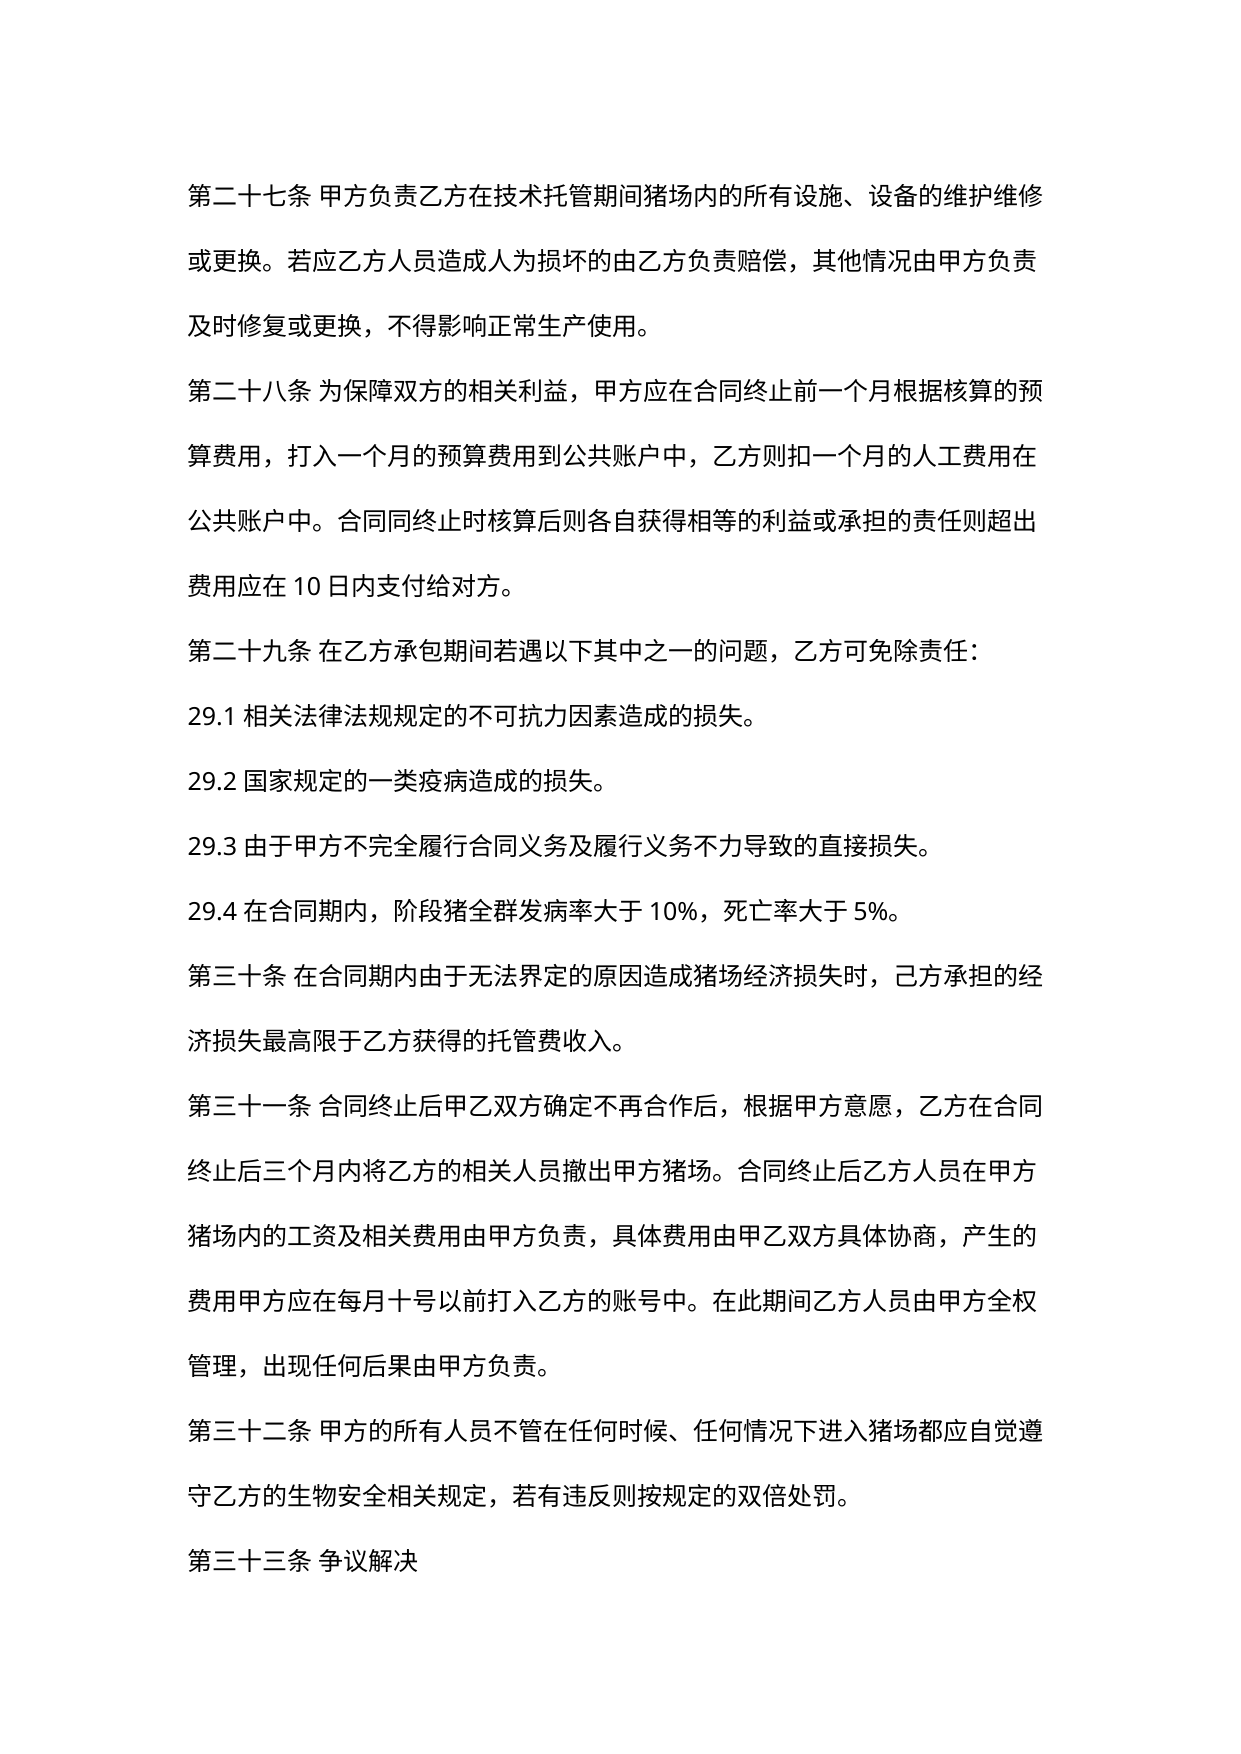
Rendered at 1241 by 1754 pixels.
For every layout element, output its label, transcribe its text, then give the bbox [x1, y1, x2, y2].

text 第三十二条 甲方的所有人员不管在任何时候、任何情况下进入猪场都应自觉遵守乙方的生物安全相关规定，若有违反则按规定的双倍处罚。 [187, 1397, 1053, 1527]
text 29.2 国家规定的一类疫病造成的损失。 [187, 747, 1053, 812]
text 29.1 相关法律法规规定的不可抗力因素造成的损失。 [187, 682, 1053, 747]
text 第三十条 在合同期内由于无法界定的原因造成猪场经济损失时，己方承担的经济损失最高限于乙方获得的托管费收入。 [187, 942, 1053, 1072]
text 第三十三条 争议解决 [187, 1527, 1053, 1592]
text 第二十八条 为保障双方的相关利益，甲方应在合同终止前一个月根据核算的预算费用，打入一个月的预算费用到公共账户中，乙方则扣一个月的人工费用在公共账户中。合同同终止时核算后则各自获得相等的利益或承担的责任则超出费用应在10日内支付给对方。 [187, 357, 1053, 617]
text 29.3 由于甲方不完全履行合同义务及履行义务不力导致的直接损失。 [187, 812, 1053, 877]
text 第三十一条 合同终止后甲乙双方确定不再合作后，根据甲方意愿，乙方在合同终止后三个月内将乙方的相关人员撤出甲方猪场。合同终止后乙方人员在甲方猪场内的工资及相关费用由甲方负责，具体费用由甲乙双方具体协商，产生的费用甲方应在每月十号以前打入乙方的账号中。在此期间乙方人员由甲方全权管理，出现任何后果由甲方负责。 [187, 1072, 1053, 1397]
text 第二十九条 在乙方承包期间若遇以下其中之一的问题，乙方可免除责任： [187, 617, 1053, 682]
text 第二十七条 甲方负责乙方在技术托管期间猪场内的所有设施、设备的维护维修或更换。若应乙方人员造成人为损坏的由乙方负责赔偿，其他情况由甲方负责及时修复或更换，不得影响正常生产使用。 [187, 162, 1053, 357]
text 29.4 在合同期内，阶段猪全群发病率大于10%，死亡率大于5%。 [187, 877, 1053, 942]
